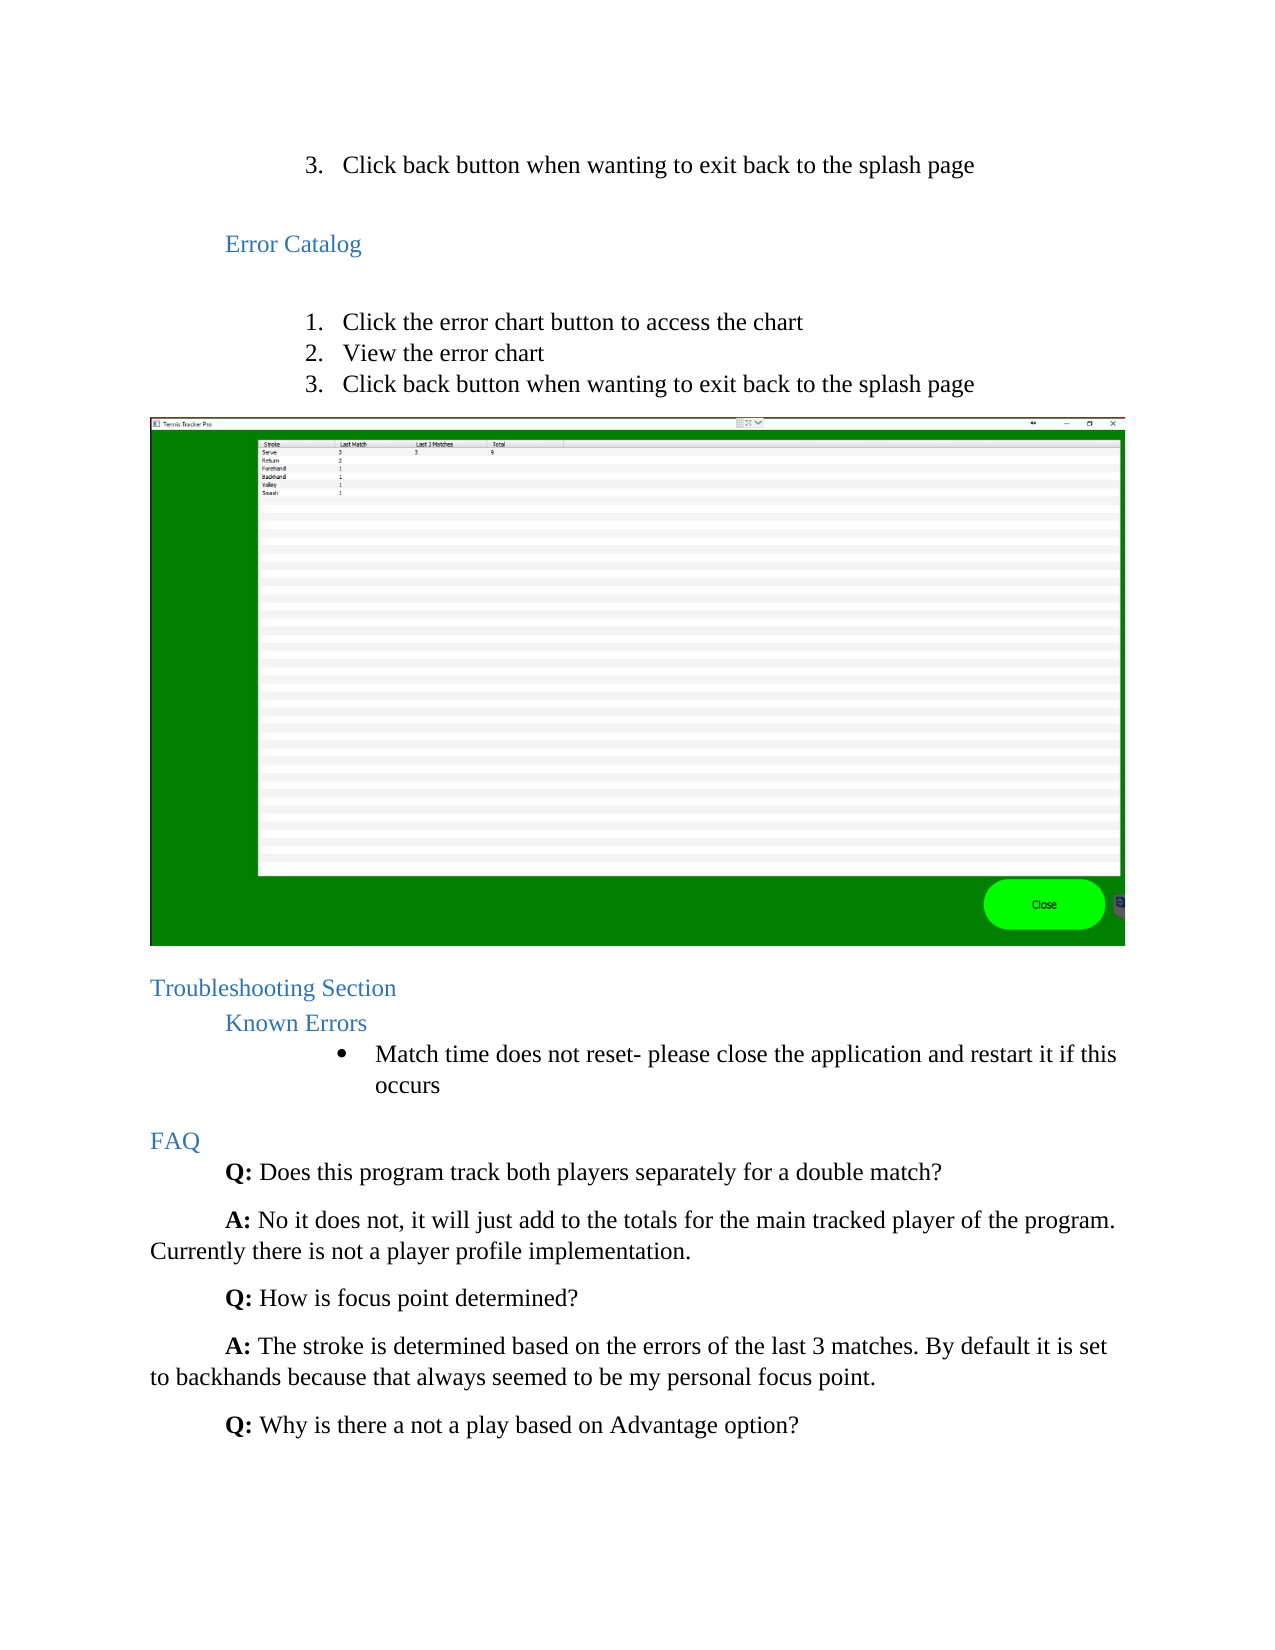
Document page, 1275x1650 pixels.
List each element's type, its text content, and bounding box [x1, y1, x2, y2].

subtitle FAQ [150, 1126, 1125, 1155]
subtitle Troubleshooting Section [150, 973, 1125, 1001]
list View the error chart [305, 338, 1125, 367]
list Click the error chart button to access the chart [305, 307, 1125, 336]
list Click back button when wanting to exit back to the splash page [305, 150, 1125, 179]
text Q: Why is there a not a play based on Advantage option? [150, 1410, 1125, 1439]
list Match time does not reset- please close the application and restart it if this occurs [337, 1039, 1125, 1099]
text A: The stroke is determined based on the errors of the last 3 matches. By default it is set to backhands because that always seemed to be my personal focus point. [150, 1331, 1125, 1391]
subtitle Known Errors [150, 1008, 1125, 1037]
picture [150, 417, 1125, 946]
text Q: Does this program track both players separately for a double match? [150, 1157, 1125, 1186]
text A: No it does not, it will just add to the totals for the main tracked player of the program. Currently there is not a player profile implementation. [150, 1205, 1125, 1264]
subtitle Error Catalog [150, 229, 1125, 257]
list Click back button when wanting to exit back to the splash page [305, 369, 1125, 398]
text Q: How is focus point determined? [150, 1283, 1125, 1312]
